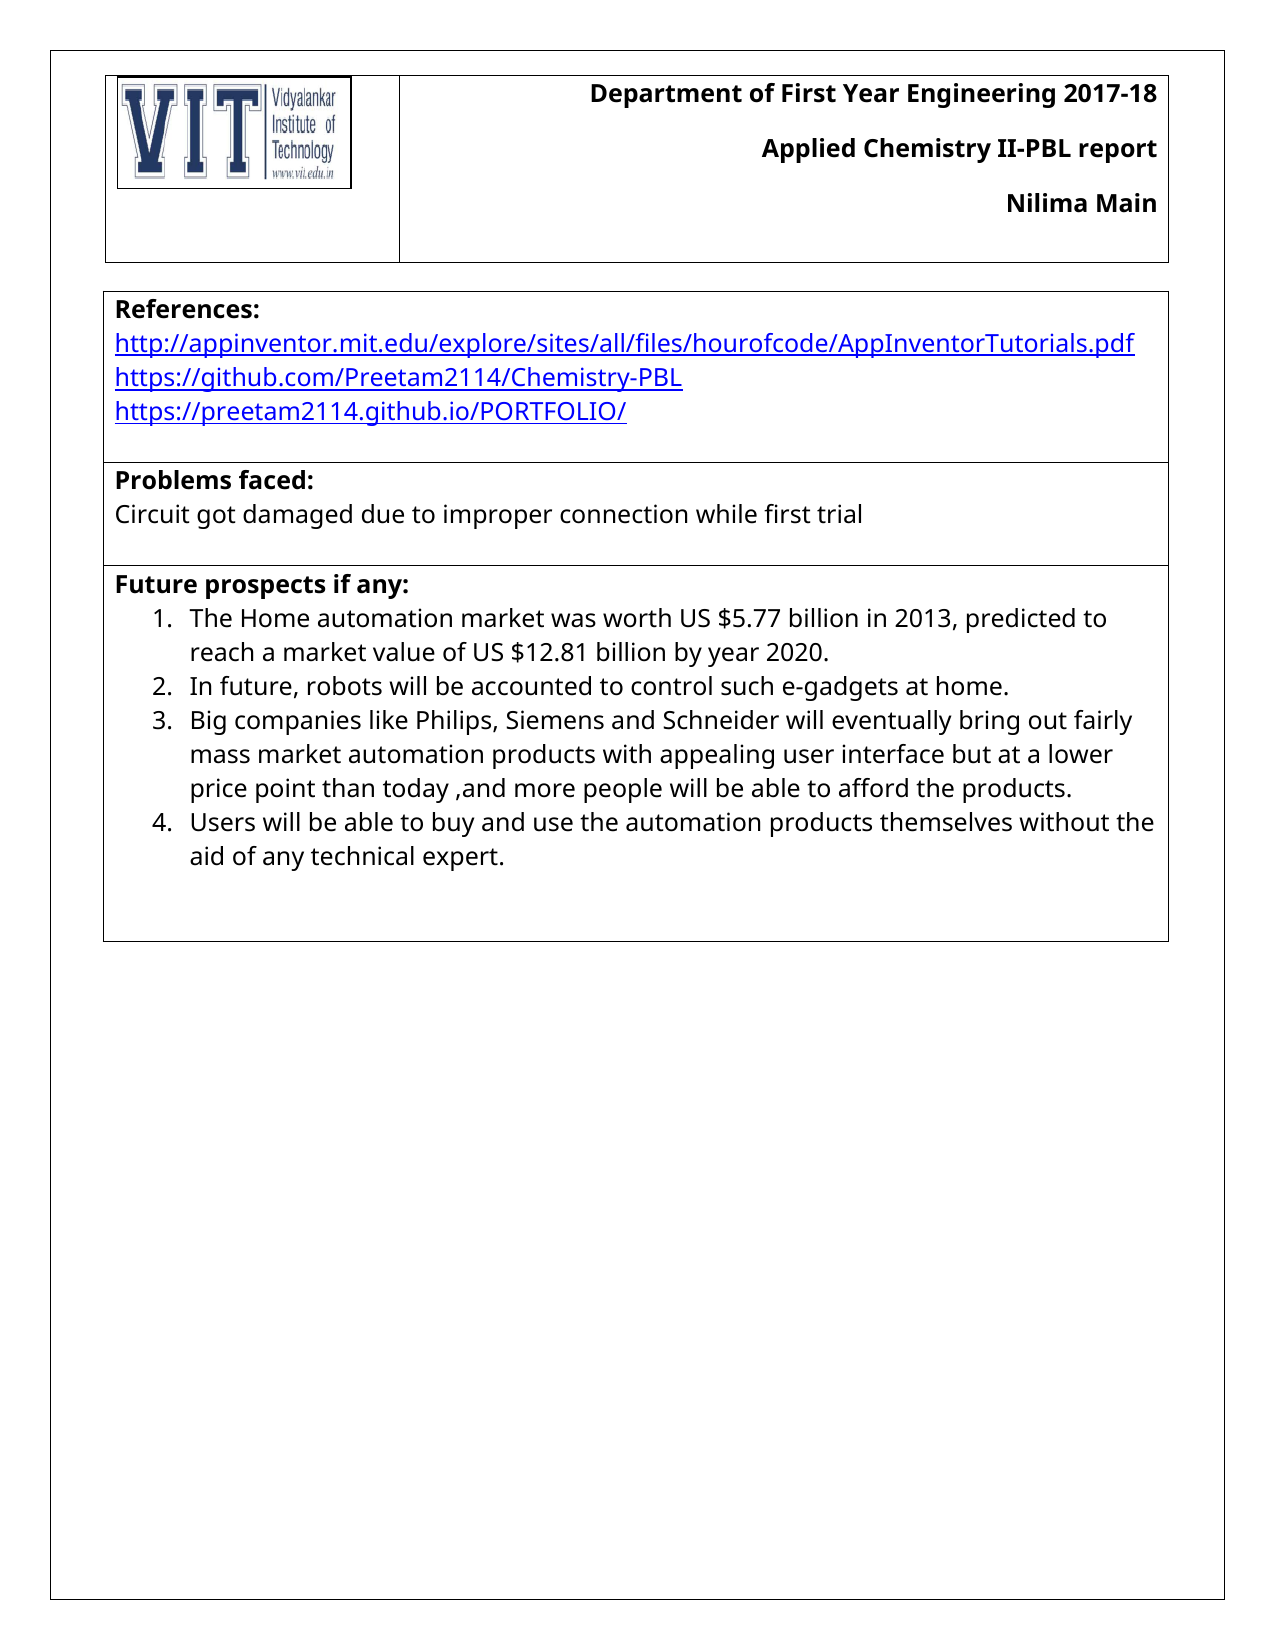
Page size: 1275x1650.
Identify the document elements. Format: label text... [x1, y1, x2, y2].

table_cell Problems faced: Circuit got damaged due to improper connection while first trial [104, 463, 1168, 565]
table_cell Future prospects if any: The Home automation market was worth US $5.77 billion in 2013, predicted to reach a market value of US $12.81 billion by year 2020. In future, robots will be accounted to control such e-gadgets at home. Big companies like Philips, Siemens and Schneider will eventually bring out fairly mass market automation products with appealing user interface but at a lower price point than today ,and more people will be able to afford the products. Users will be able to buy and use the automation products themselves without the aid of any technical expert. [104, 566, 1168, 941]
table_cell References: http://appinventor.mit.edu/explore/sites/all/files/hourofcode/AppInventorTutorials.pdf https://github.com/Preetam2114/Chemistry-PBL https://preetam2114.github.io/PORTFOLIO/ [104, 292, 1168, 462]
picture [118, 78, 350, 188]
